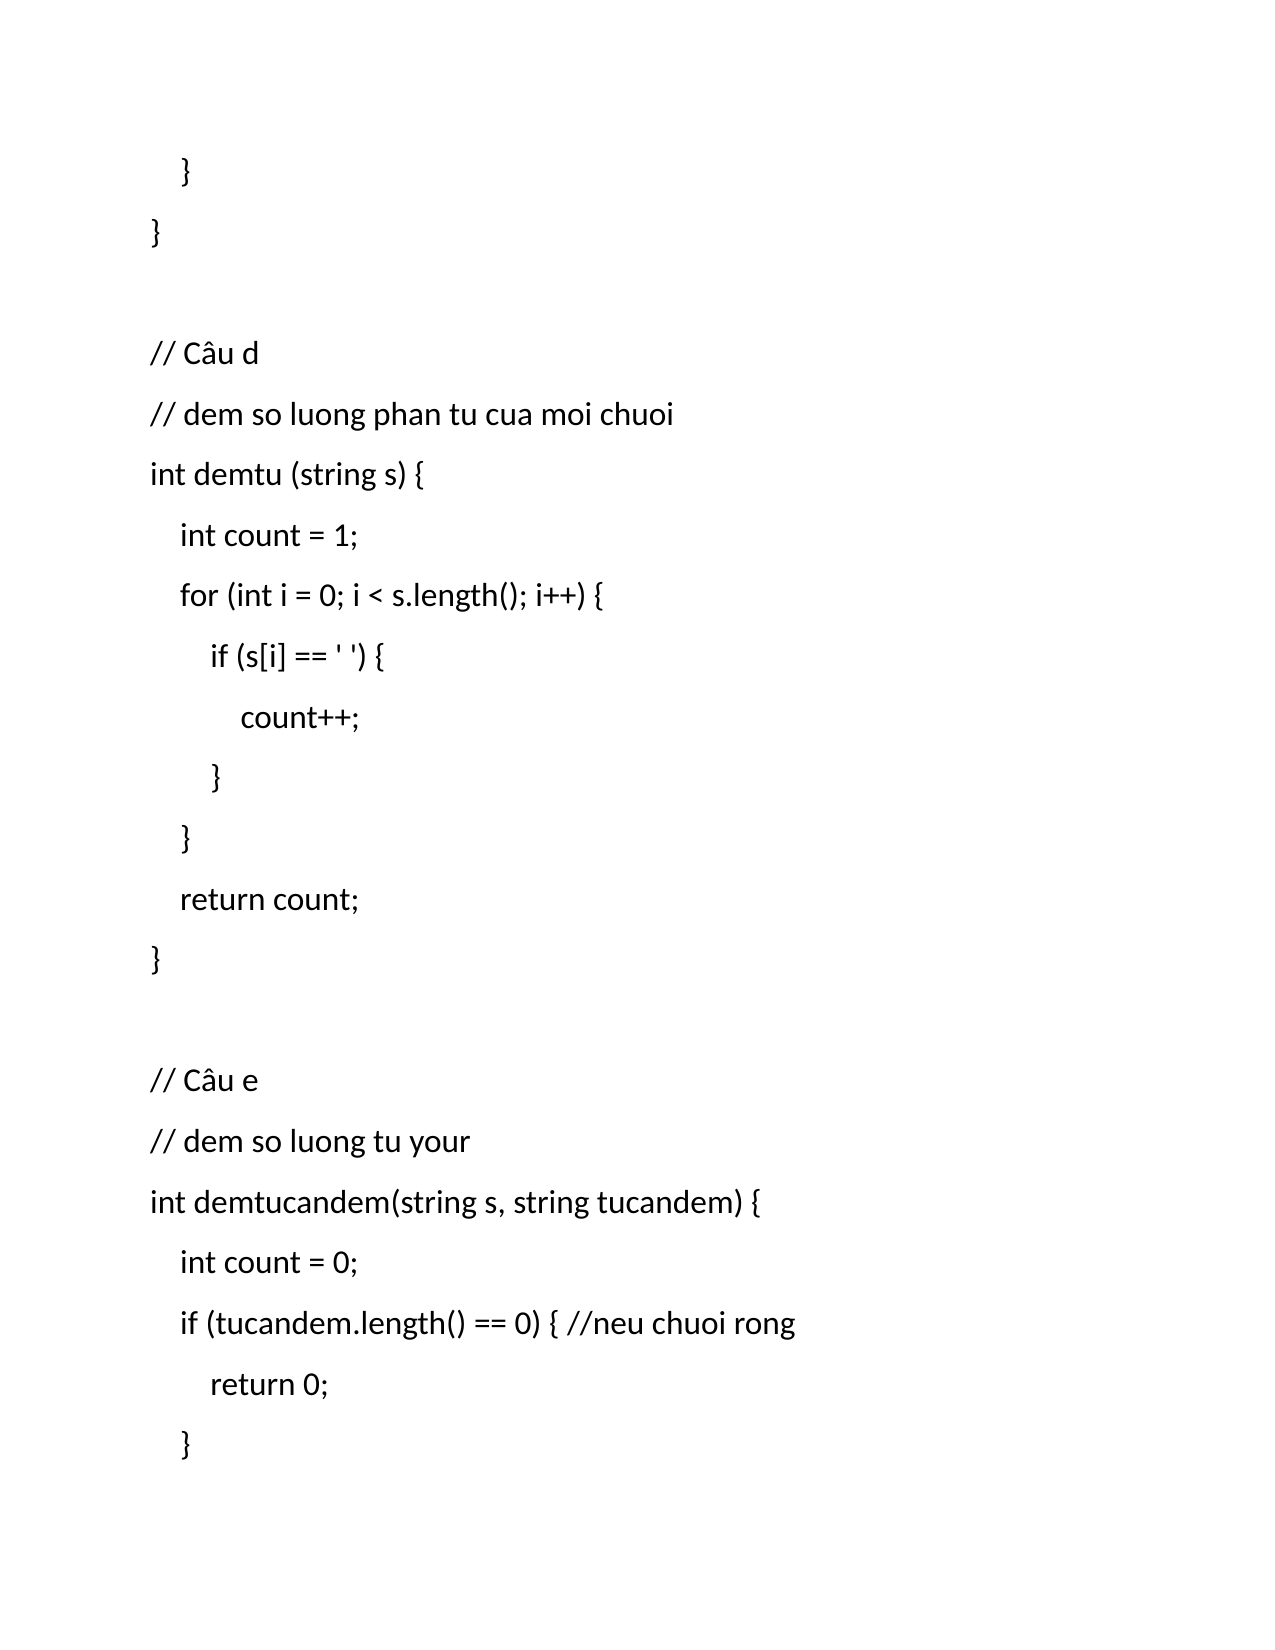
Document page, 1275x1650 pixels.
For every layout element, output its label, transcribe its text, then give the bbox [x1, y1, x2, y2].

text } [150, 817, 1125, 858]
text int count = 1; [150, 514, 1125, 554]
text } [150, 1423, 1125, 1464]
text if (s[i] == ' ') { [150, 635, 1125, 676]
text // Câu e [150, 1059, 1125, 1100]
text return 0; [150, 1362, 1125, 1403]
text } [150, 756, 1125, 797]
text count++; [150, 696, 1125, 736]
text // dem so luong tu your [150, 1120, 1125, 1161]
text } [150, 211, 1125, 251]
text int count = 0; [150, 1241, 1125, 1282]
text return count; [150, 877, 1125, 918]
text int demtucandem(string s, string tucandem) { [150, 1181, 1125, 1221]
text // Câu d [150, 332, 1125, 373]
text int demtu (string s) { [150, 453, 1125, 494]
text // dem so luong phan tu cua moi chuoi [150, 392, 1125, 433]
text } [150, 938, 1125, 979]
text for (int i = 0; i < s.length(); i++) { [150, 574, 1125, 615]
text } [150, 150, 1125, 191]
text if (tucandem.length() == 0) { //neu chuoi rong [150, 1302, 1125, 1343]
